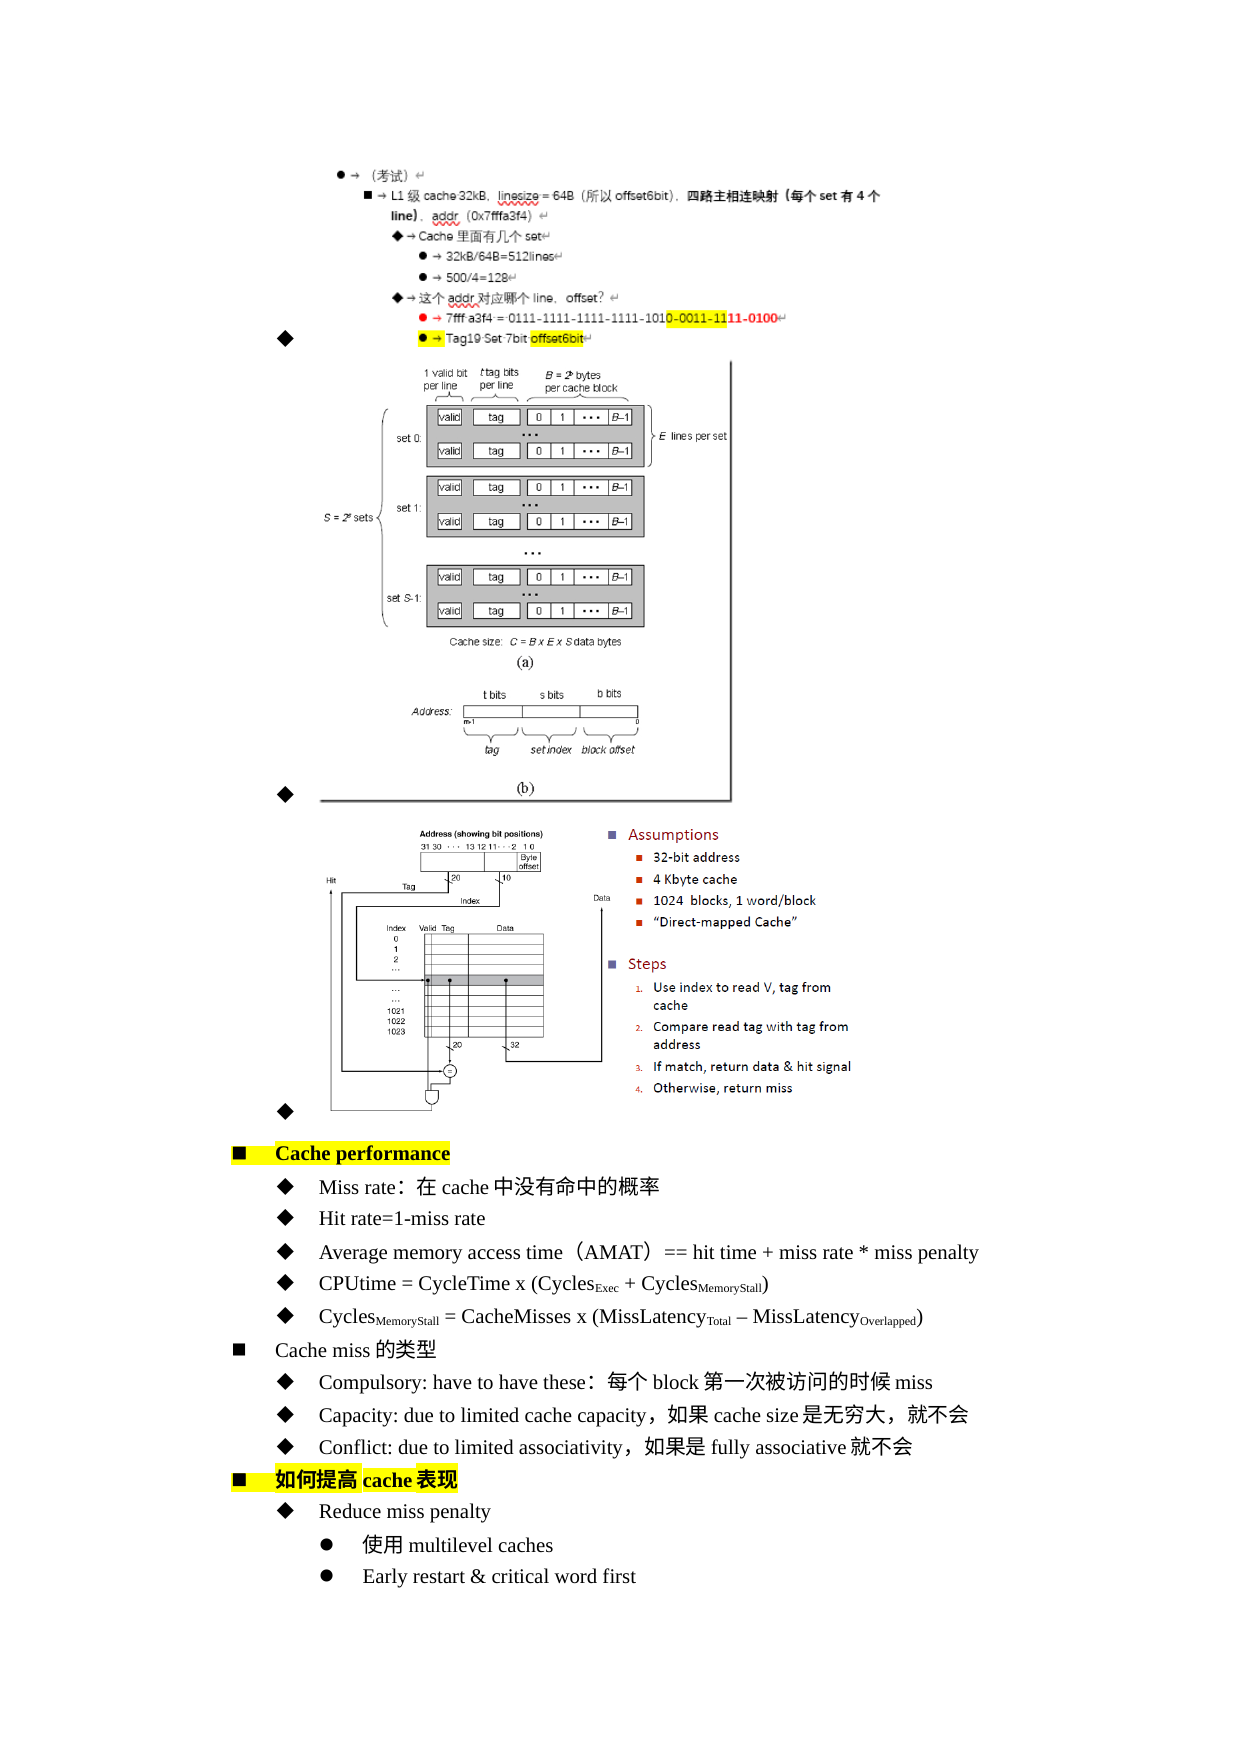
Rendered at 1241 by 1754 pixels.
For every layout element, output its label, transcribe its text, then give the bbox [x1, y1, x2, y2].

list Cache performance [231, 1137, 1053, 1169]
picture [318, 166, 963, 347]
list CyclesMemoryStall = CacheMisses x (MissLatencyTotal – MissLatencyOverlapped) [275, 1299, 1053, 1332]
list Average memory access time（AMAT）== hit time + miss rate * miss penalty [275, 1234, 1053, 1267]
list Compulsory: have to have these：每个block第一次被访问的时候miss [275, 1364, 1053, 1397]
list Miss rate：在cache中没有命中的概率 [275, 1169, 1053, 1202]
picture [318, 823, 855, 1120]
list Hit rate=1-miss rate [275, 1202, 1053, 1234]
list 使用multilevel caches [319, 1527, 1053, 1559]
list Cache miss的类型 [231, 1332, 1053, 1364]
list CPUtime = CycleTime x (CyclesExec + CyclesMemoryStall) [275, 1267, 1053, 1299]
list Capacity: due to limited cache capacity，如果cache size是无穷大，就不会 [275, 1397, 1053, 1429]
picture [318, 359, 733, 803]
list Early restart & critical word first [319, 1559, 1053, 1592]
list Reduce miss penalty [275, 1494, 1053, 1527]
list 如何提高cache表现 [231, 1462, 1053, 1494]
list Conflict: due to limited associativity，如果是fully associative就不会 [275, 1429, 1053, 1462]
